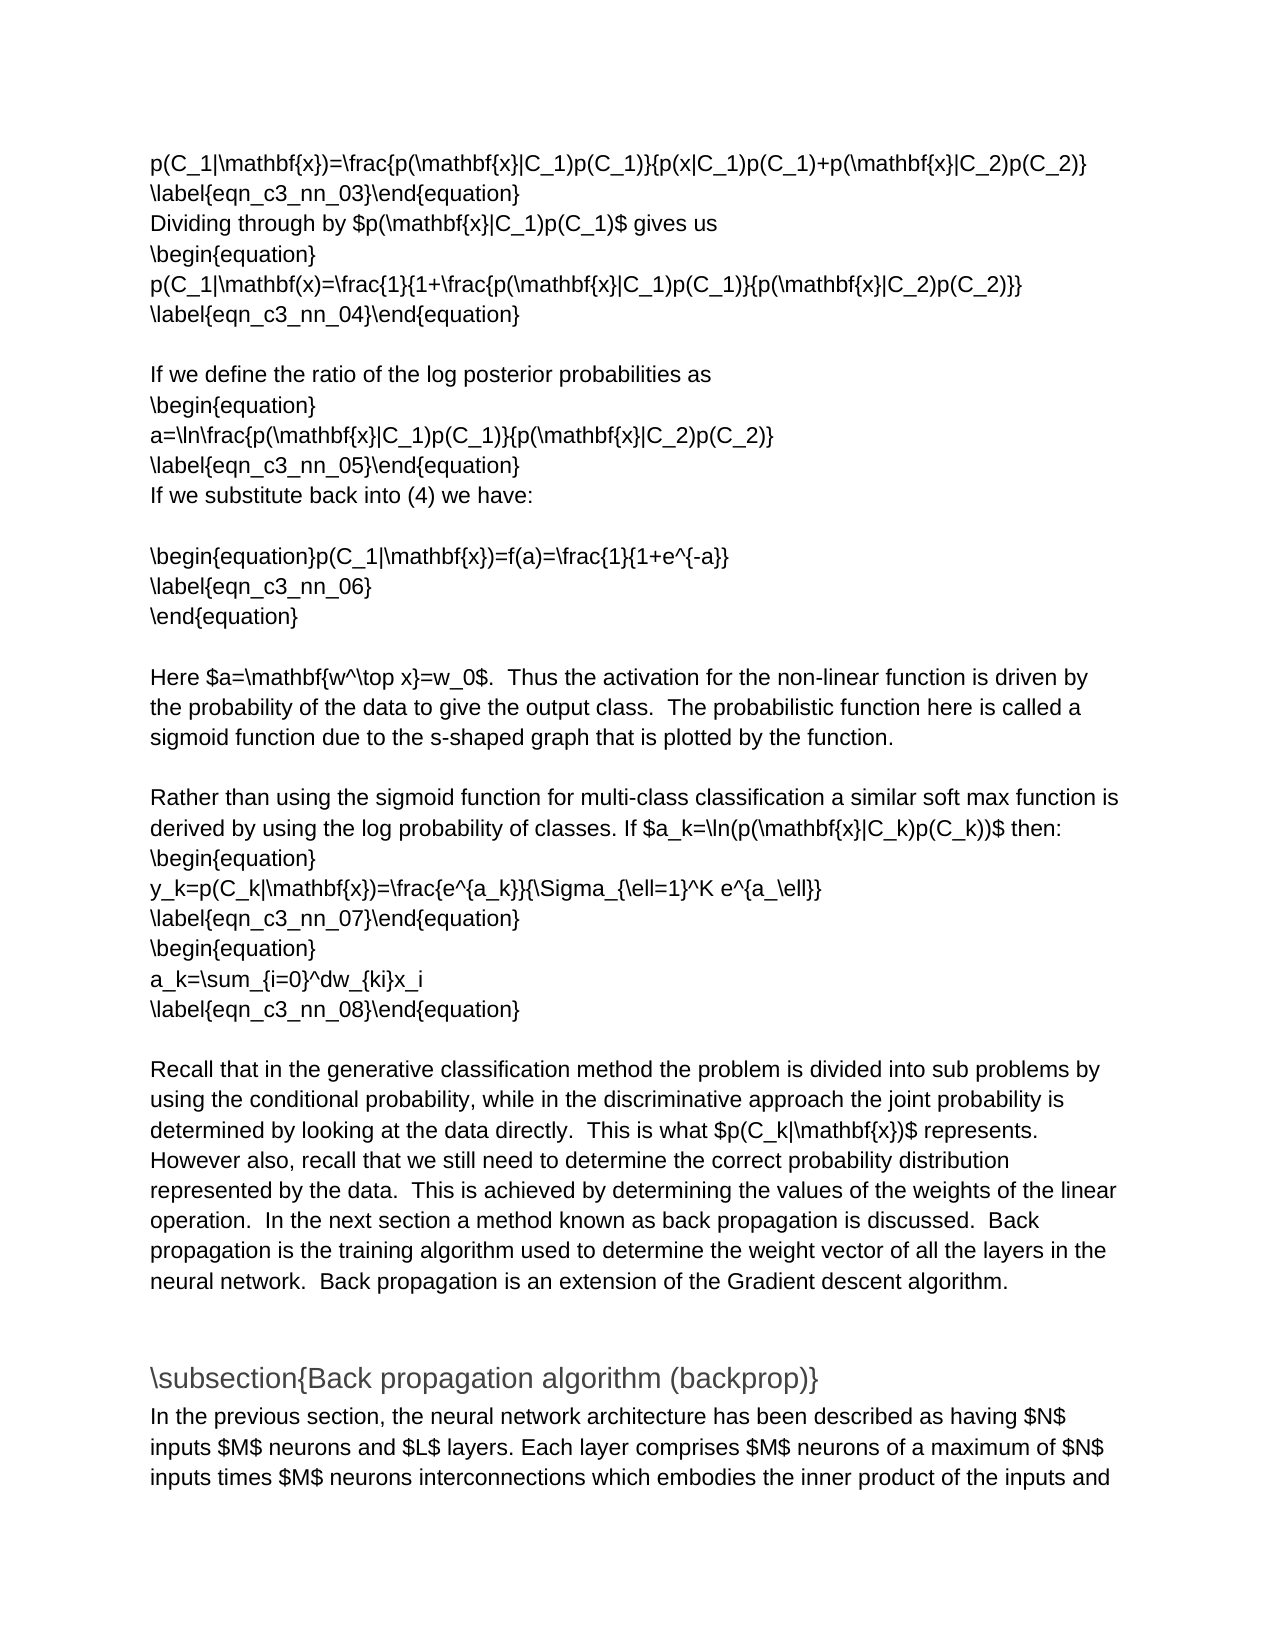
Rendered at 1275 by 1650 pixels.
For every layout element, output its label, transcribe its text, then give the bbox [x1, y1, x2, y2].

text \begin{equation}p(C_1|\mathbf{x})=f(a)=\frac{1}{1+e^{-a}} [150, 543, 1125, 569]
text Rather than using the sigmoid function for multi-class classification a similar soft max function is derived by using the log probability of classes. If $a_k=\ln(p(\mathbf{x}|C_k)p(C_k))$ then: [150, 784, 1125, 841]
text a=\ln\frac{p(\mathbf{x}|C_1)p(C_1)}{p(\mathbf{x}|C_2)p(C_2)} [150, 422, 1125, 448]
text \label{eqn_c3_nn_08}\end{equation} [150, 996, 1125, 1022]
text p(C_1|\mathbf(x)=\frac{1}{1+\frac{p(\mathbf{x}|C_1)p(C_1)}{p(\mathbf{x}|C_2)p(C_2)}} [150, 271, 1125, 297]
text \label{eqn_c3_nn_03}\end{equation} [150, 180, 1125, 207]
text Dividing through by $p(\mathbf{x}|C_1)p(C_1)$ gives us [150, 210, 1125, 237]
text Here $a=\mathbf{w^\top x}=w_0$. Thus the activation for the non-linear function is driven by the probability of the data to give the output class. The probabilistic function here is called a sigmoid function due to the s-shaped graph that is plotted by the function. [150, 663, 1125, 750]
text \label{eqn_c3_nn_04}\end{equation} [150, 301, 1125, 327]
text \begin{equation} [150, 392, 1125, 418]
text If we define the ratio of the log posterior probabilities as [150, 361, 1125, 388]
text \begin{equation} [150, 845, 1125, 871]
text \begin{equation} [150, 241, 1125, 267]
text \label{eqn_c3_nn_06} [150, 573, 1125, 599]
text \end{equation} [150, 603, 1125, 629]
text \label{eqn_c3_nn_05}\end{equation} [150, 452, 1125, 478]
text If we substitute back into (4) we have: [150, 482, 1125, 509]
text p(C_1|\mathbf{x})=\frac{p(\mathbf{x}|C_1)p(C_1)}{p(x|C_1)p(C_1)+p(\mathbf{x}|C_2)p(C_2)} [150, 150, 1125, 176]
text \label{eqn_c3_nn_07}\end{equation} [150, 905, 1125, 932]
text y_k=p(C_k|\mathbf{x})=\frac{e^{a_k}}{\Sigma_{\ell=1}^K e^{a_\ell}} [150, 875, 1125, 901]
text Recall that in the generative classification method the problem is divided into sub problems by using the conditional probability, while in the discriminative approach the joint probability is determined by looking at the data directly. This is what $p(C_k|\mathbf{x})$ represents. However also, recall that we still need to determine the correct probability distribution represented by the data. This is achieved by determining the values of the weights of the linear operation. In the next section a method known as back propagation is discussed. Back propagation is the training algorithm used to determine the weight vector of all the layers in the neural network. Back propagation is an extension of the Gradient descent algorithm. [150, 1056, 1125, 1294]
subtitle \subsection{Back propagation algorithm (backprop)} [150, 1361, 1125, 1395]
text \begin{equation} [150, 935, 1125, 962]
text a_k=\sum_{i=0}^dw_{ki}x_i [150, 966, 1125, 992]
